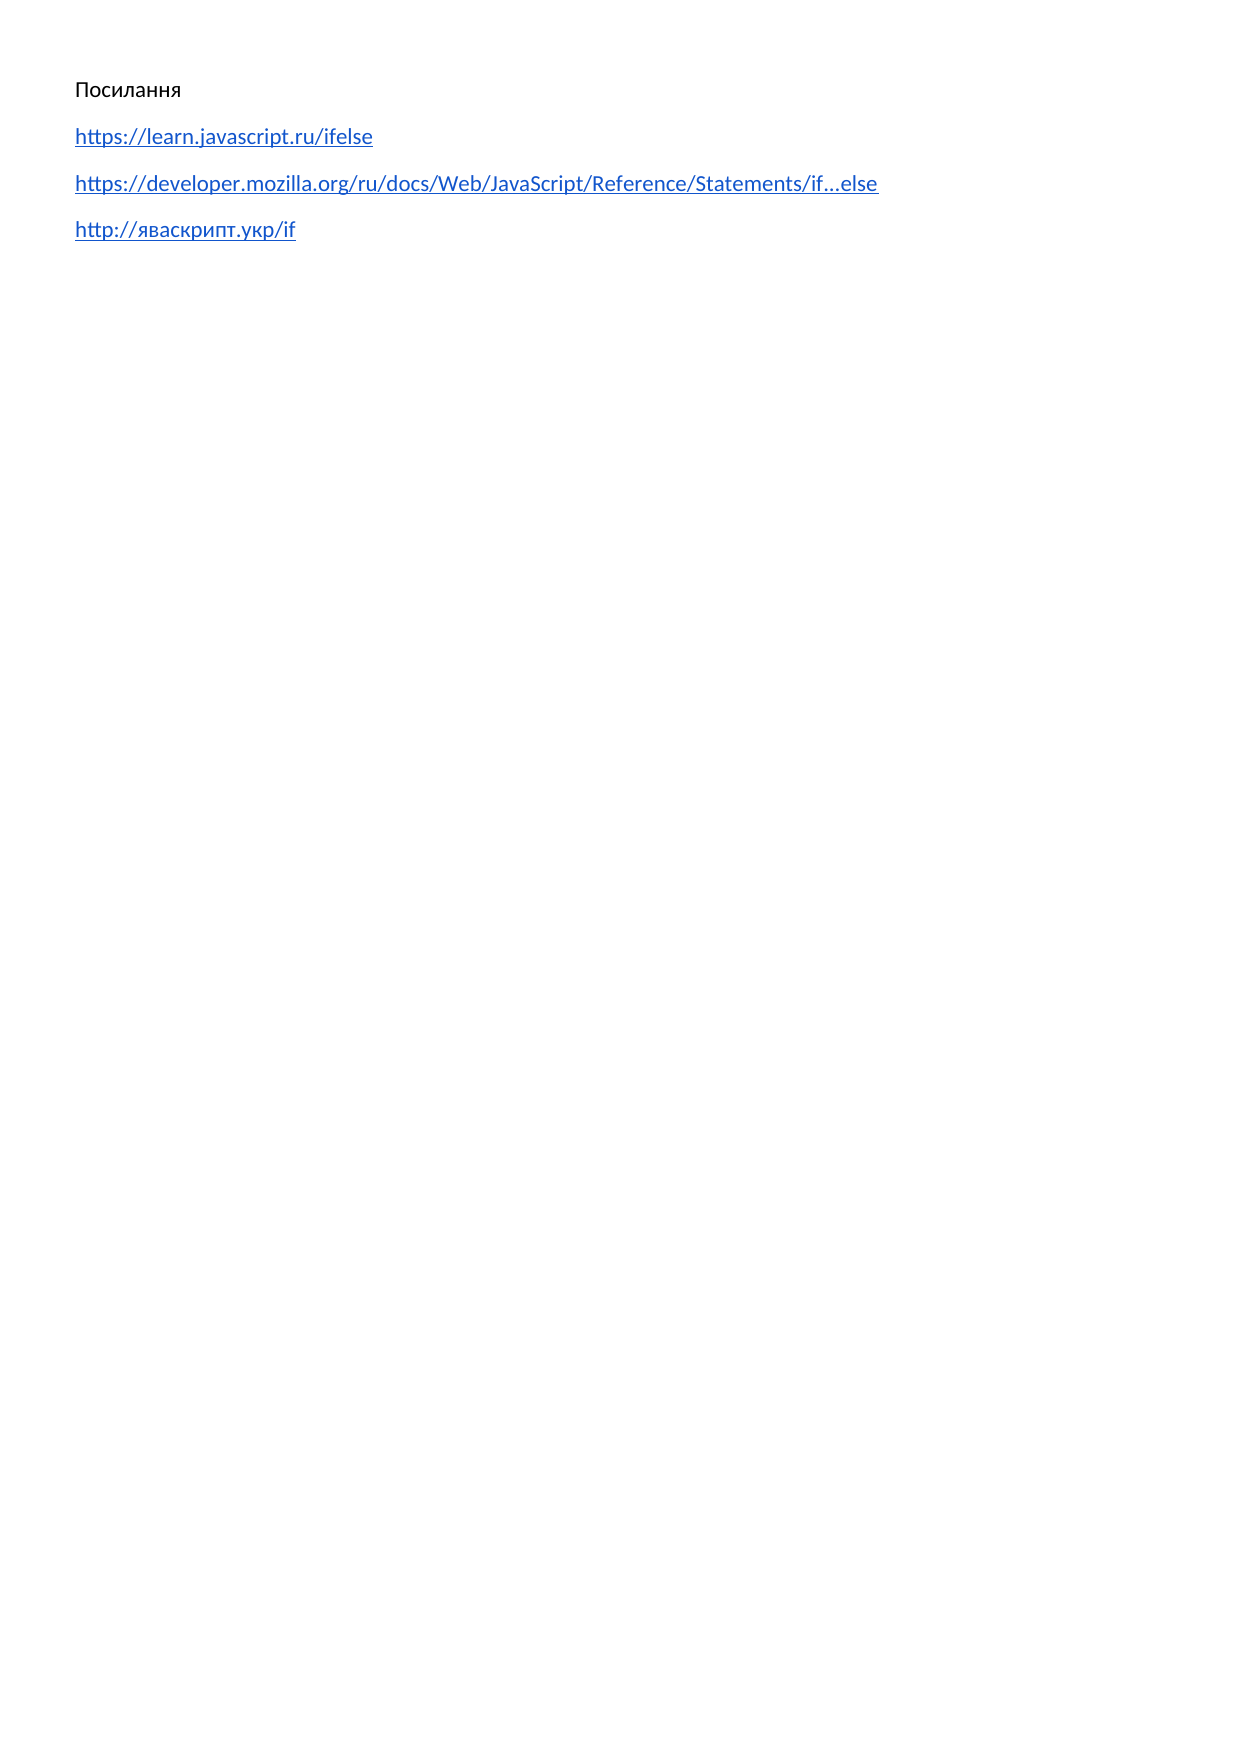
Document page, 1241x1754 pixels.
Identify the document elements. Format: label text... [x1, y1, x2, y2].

text https://developer.mozilla.org/ru/docs/Web/JavaScript/Reference/Statements/if...else [75, 169, 1165, 197]
text https://learn.javascript.ru/ifelse [75, 122, 1165, 150]
text http://яваскрипт.укр/if [75, 216, 1165, 244]
text Посилання [75, 75, 1165, 103]
